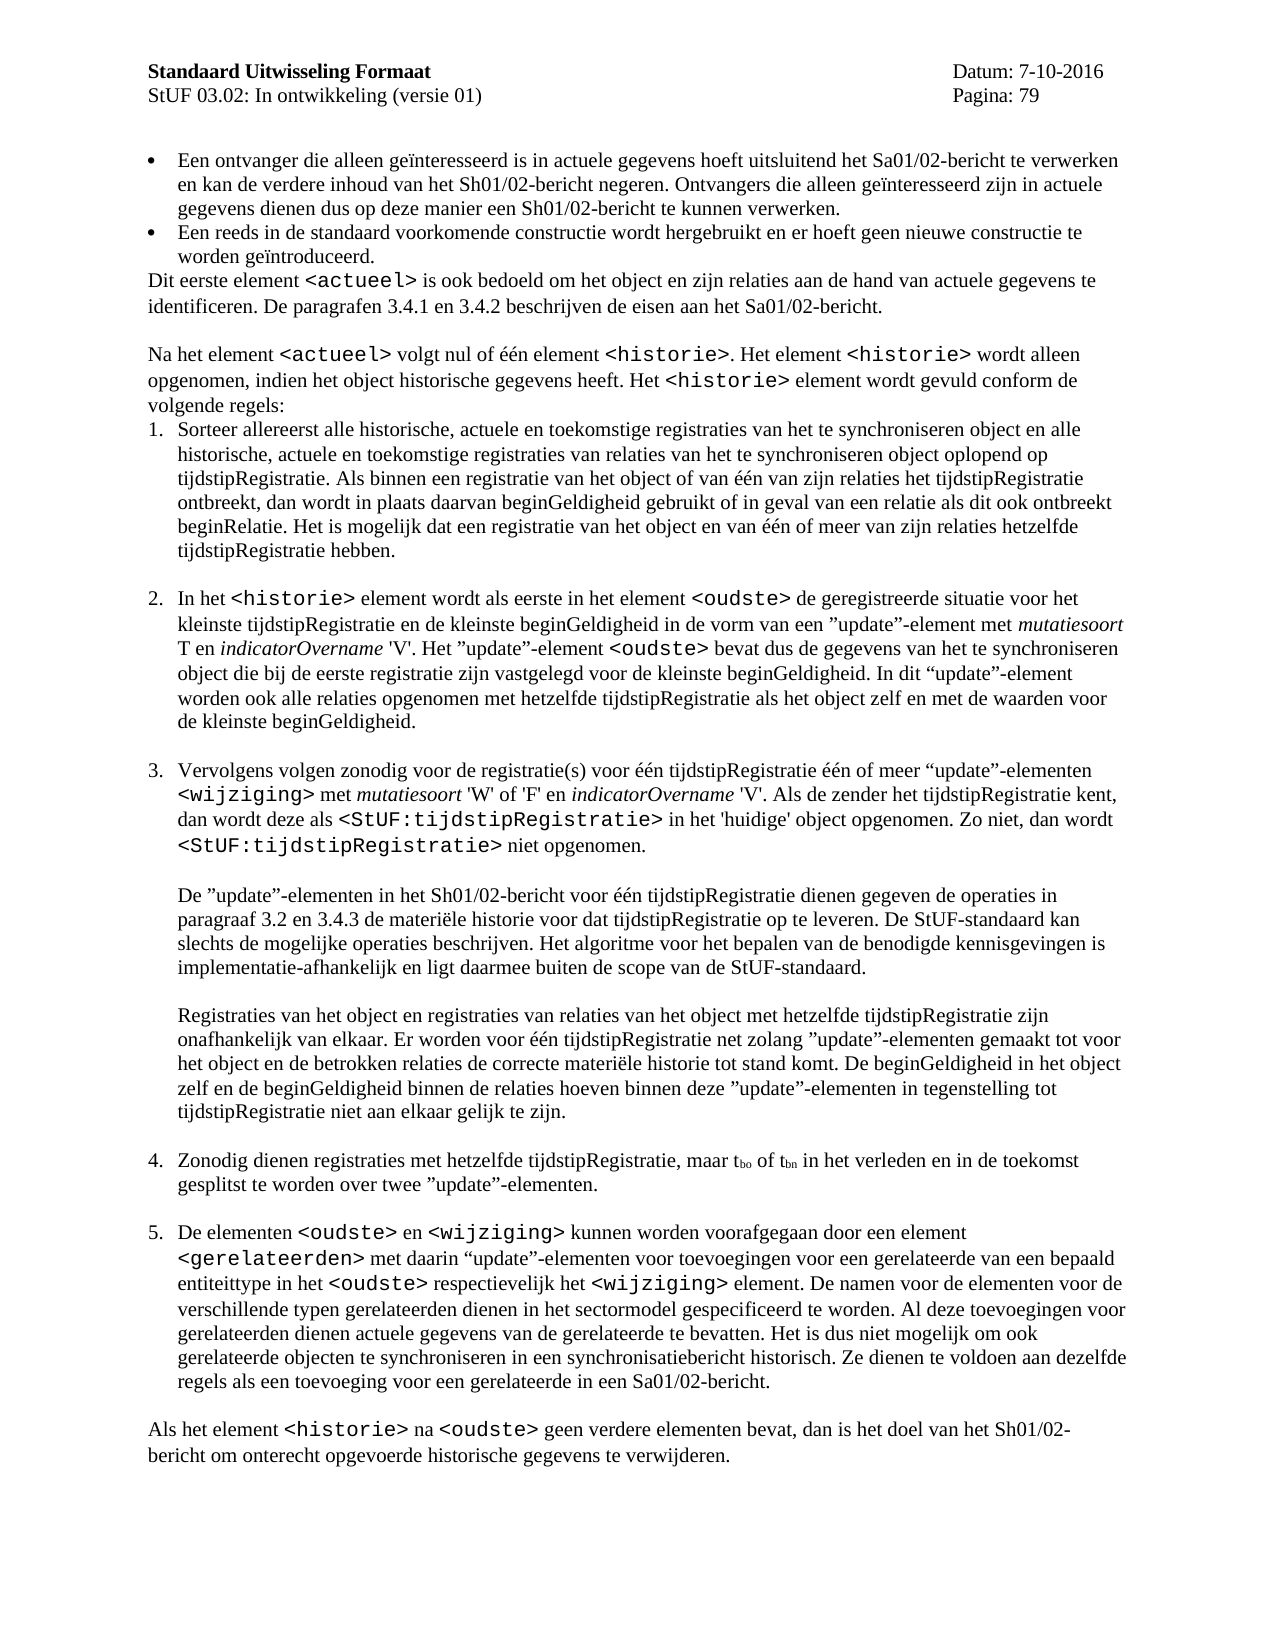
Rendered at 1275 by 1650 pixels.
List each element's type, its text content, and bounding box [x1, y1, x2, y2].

list Een reeds in de standaard voorkomende constructie wordt hergebruikt en er hoeft geen nieuwe constructie te worden geïntroduceerd. [148, 220, 1127, 268]
list In het <historie> element wordt als eerste in het element <oudste> de geregistreerde situatie voor het kleinste tijdstipRegistratie en de kleinste beginGeldigheid in de vorm van een ”update”-element met mutatiesoort T en indicatorOvername 'V'. Het ”update”-element <oudste> bevat dus de gegevens van het te synchroniseren object die bij de eerste registratie zijn vastgelegd voor de kleinste beginGeldigheid. In dit “update”-element worden ook alle relaties opgenomen met hetzelfde tijdstipRegistratie als het object zelf en met de waarden voor de kleinste beginGeldigheid. [148, 586, 1127, 758]
list Een ontvanger die alleen geïnteresseerd is in actuele gegevens hoeft uitsluitend het Sa01/02-bericht te verwerken en kan de verdere inhoud van het Sh01/02-bericht negeren. Ontvangers die alleen geïnteresseerd zijn in actuele gegevens dienen dus op deze manier een Sh01/02-bericht te kunnen verwerken. [148, 148, 1127, 220]
text Als het element <historie> na <oudste> geen verdere elementen bevat, dan is het doel van het Sh01/02-bericht om onterecht opgevoerde historische gegevens te verwijderen. [148, 1417, 1127, 1467]
list Zonodig dienen registraties met hetzelfde tijdstipRegistratie, maar tbo of tbn in het verleden en in de toekomst gesplitst te worden over twee ”update”-elementen. [148, 1148, 1127, 1220]
text Na het element <actueel> volgt nul of één element <historie>. Het element <historie> wordt alleen opgenomen, indien het object historische gegevens heeft. Het <historie> element wordt gevuld conform de volgende regels: [148, 342, 1127, 417]
list De elementen <oudste> en <wijziging> kunnen worden voorafgegaan door een element <gerelateerden> met daarin “update”-elementen voor toevoegingen voor een gerelateerde van een bepaald entiteittype in het <oudste> respectievelijk het <wijziging> element. De namen voor de elementen voor de verschillende typen gerelateerden dienen in het sectormodel gespecificeerd te worden. Al deze toevoegingen voor gerelateerden dienen actuele gegevens van de gerelateerde te bevatten. Het is dus niet mogelijk om ook gerelateerde objecten te synchroniseren in een synchronisatiebericht historisch. Ze dienen te voldoen aan dezelfde regels als een toevoeging voor een gerelateerde in een Sa01/02-bericht. [148, 1220, 1127, 1393]
list Vervolgens volgen zonodig voor de registratie(s) voor één tijdstipRegistratie één of meer “update”-elementen <wijziging> met mutatiesoort 'W' of 'F' en indicatorOvername 'V'. Als de zender het tijdstipRegistratie kent, dan wordt deze als <StUF:tijdstipRegistratie> in het 'huidige' object opgenomen. Zo niet, dan wordt <StUF:tijdstipRegistratie> niet opgenomen. De ”update”-elementen in het Sh01/02-bericht voor één tijdstipRegistratie dienen gegeven de operaties in paragraaf 5.2 en 5.4.3 de materiële historie voor dat tijdstipRegistratie op te leveren. De StUF-standaard kan slechts de mogelijke operaties beschrijven. Het algoritme voor het bepalen van de benodigde kennisgevingen is implementatie-afhankelijk en ligt daarmee buiten de scope van de StUF-standaard. Registraties van het object en registraties van relaties van het object met hetzelfde tijdstipRegistratie zijn onafhankelijk van elkaar. Er worden voor één tijdstipRegistratie net zolang ”update”-elementen gemaakt tot voor het object en de betrokken relaties de correcte materiële historie tot stand komt. De beginGeldigheid in het object zelf en de beginGeldigheid binnen de relaties hoeven binnen deze ”update”-elementen in tegenstelling tot tijdstipRegistratie niet aan elkaar gelijk te zijn. [148, 758, 1127, 1148]
text Dit eerste element <actueel> is ook bedoeld om het object en zijn relaties aan de hand van actuele gegevens te identificeren. De paragrafen 5.4.1 en 5.4.2 beschrijven de eisen aan het Sa01/02-bericht. [148, 268, 1127, 318]
list Sorteer allereerst alle historische, actuele en toekomstige registraties van het te synchroniseren object en alle historische, actuele en toekomstige registraties van relaties van het te synchroniseren object oplopend op tijdstipRegistratie. Als binnen een registratie van het object of van één van zijn relaties het tijdstipRegistratie ontbreekt, dan wordt in plaats daarvan beginGeldigheid gebruikt of in geval van een relatie als dit ook ontbreekt beginRelatie. Het is mogelijk dat een registratie van het object en van één of meer van zijn relaties hetzelfde tijdstipRegistratie hebben. [148, 417, 1127, 586]
